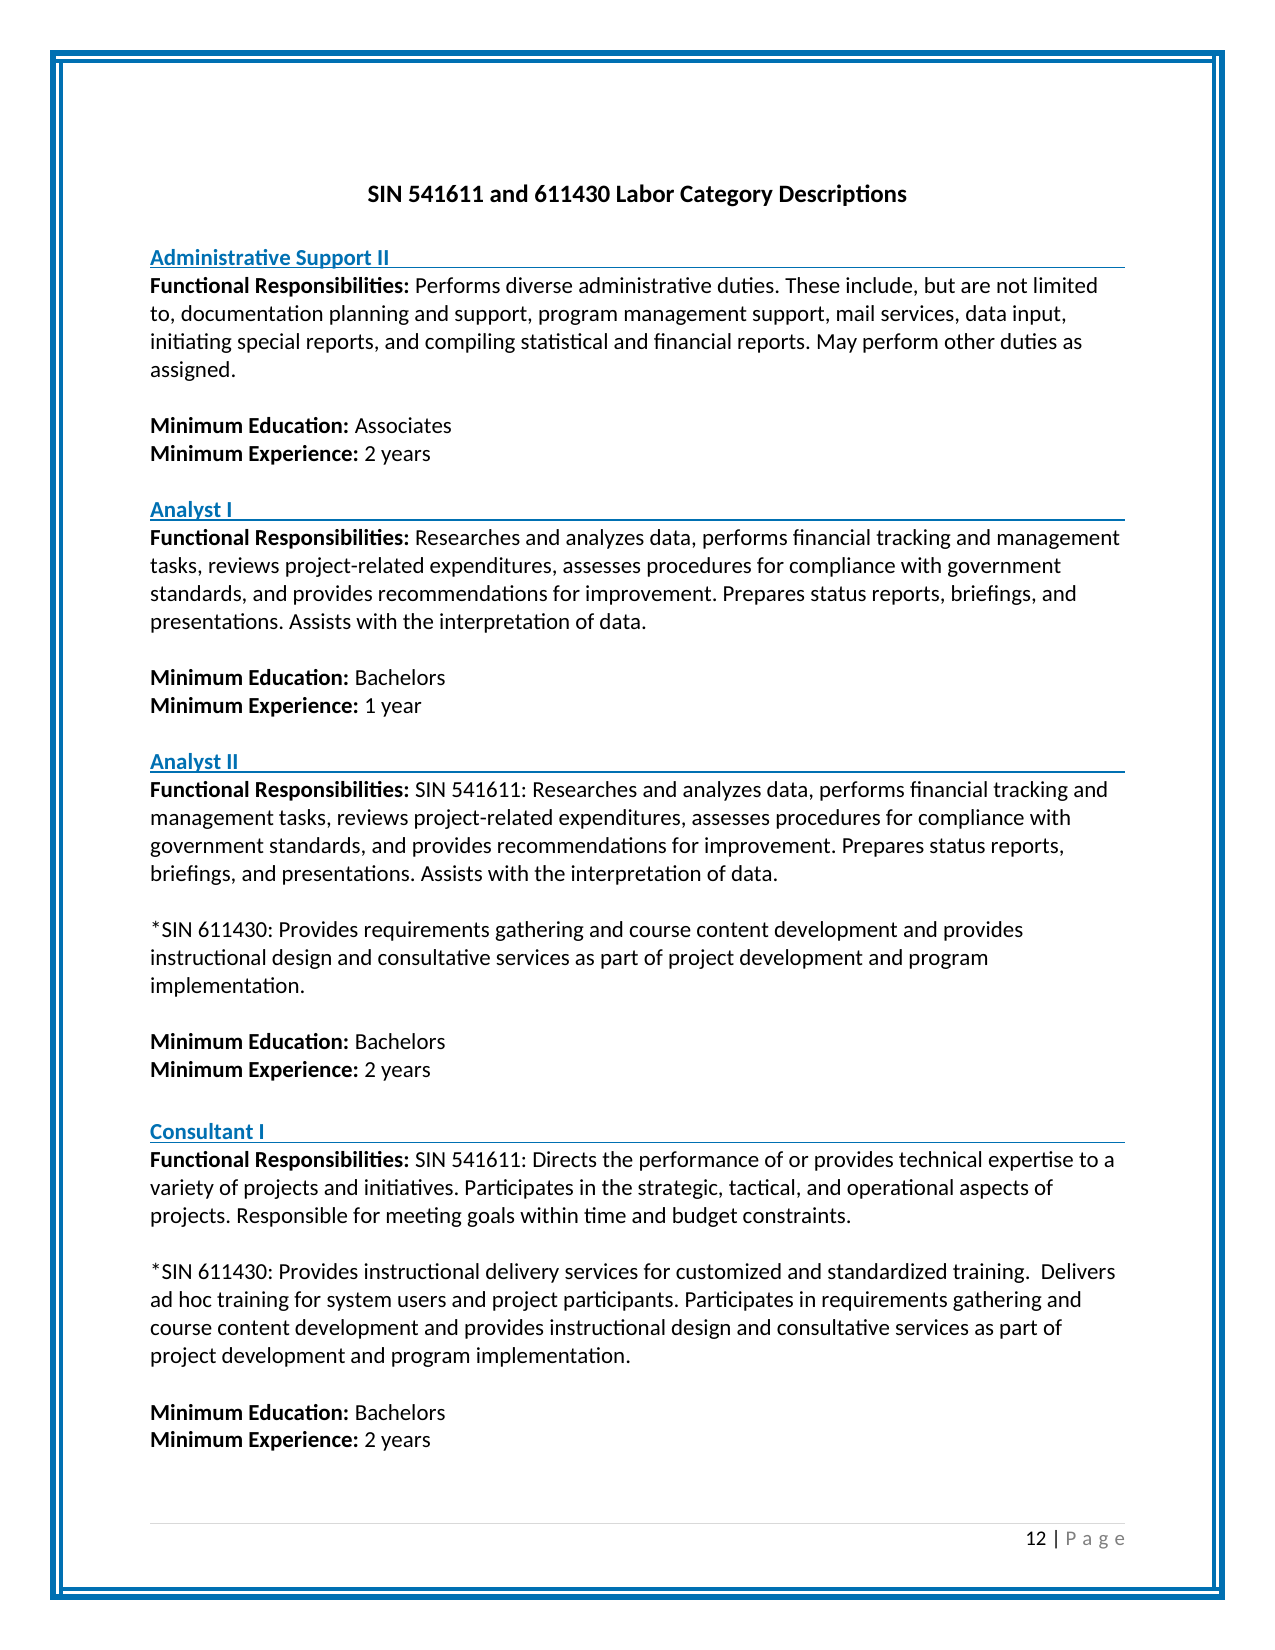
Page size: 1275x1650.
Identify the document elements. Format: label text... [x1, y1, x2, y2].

text Minimum Education: Associates [150, 411, 1125, 439]
text Analyst I [150, 495, 1125, 519]
text Consultant I [150, 1117, 1125, 1142]
text *SIN 611430: Provides requirements gathering and course content development and provides instructional design and consultative services as part of project development and program implementation. [150, 915, 1125, 999]
text Minimum Education: Bachelors [150, 1027, 1125, 1055]
text Functional Responsibilities: SIN 541611: Directs the performance of or provides technical expertise to a variety of projects and initiatives. Participates in the strategic, tactical, and operational aspects of projects. Responsible for meeting goals within time and budget constraints. [150, 1145, 1125, 1229]
text Functional Responsibilities: Researches and analyzes data, performs financial tracking and management tasks, reviews project-related expenditures, assesses procedures for compliance with government standards, and provides recommendations for improvement. Prepares status reports, briefings, and presentations. Assists with the interpretation of data. [150, 523, 1125, 635]
text Minimum Education: Bachelors [150, 1398, 1125, 1426]
text Analyst II [150, 747, 1125, 771]
text Minimum Experience: 1 year [150, 691, 1125, 719]
text Minimum Education: Bachelors [150, 663, 1125, 691]
text Minimum Experience: 2 years [150, 439, 1125, 467]
text Minimum Experience: 2 years [150, 1055, 1125, 1083]
text Functional Responsibilities: SIN 541611: Researches and analyzes data, performs financial tracking and management tasks, reviews project-related expenditures, assesses procedures for compliance with government standards, and provides recommendations for improvement. Prepares status reports, briefings, and presentations. Assists with the interpretation of data. [150, 775, 1125, 887]
text Functional Responsibilities: Performs diverse administrative duties. These include, but are not limited to, documentation planning and support, program management support, mail services, data input, initiating special reports, and compiling statistical and financial reports. May perform other duties as assigned. [150, 271, 1125, 383]
text Administrative Support II [150, 243, 1125, 267]
text SIN 541611 and 611430 Labor Category Descriptions [150, 178, 1125, 209]
text Minimum Experience: 2 years [150, 1426, 1125, 1454]
text *SIN 611430: Provides instructional delivery services for customized and standardized training. Delivers ad hoc training for system users and project participants. Participates in requirements gathering and course content development and provides instructional design and consultative services as part of project development and program implementation. [150, 1257, 1125, 1369]
